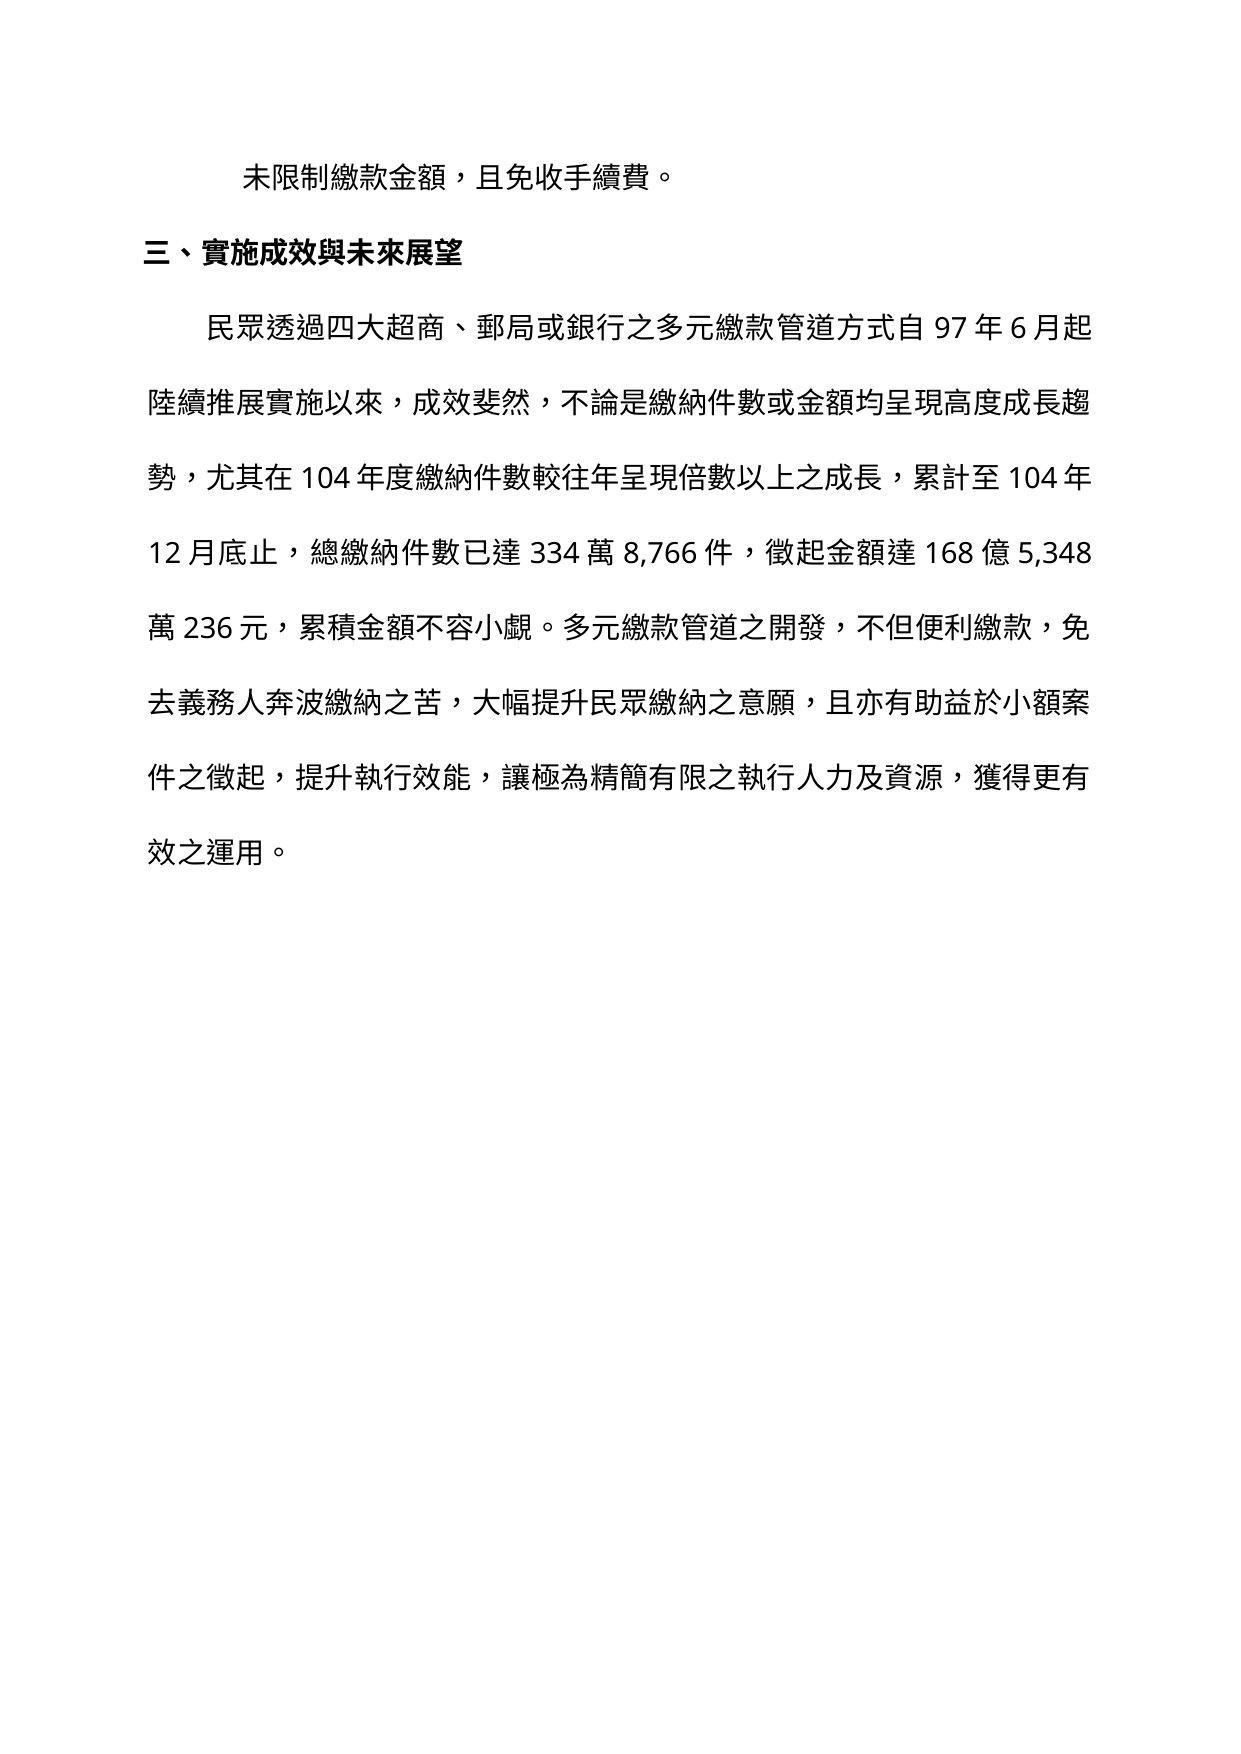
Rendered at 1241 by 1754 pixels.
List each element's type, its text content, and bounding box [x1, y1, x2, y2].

subtitle 三、實施成效與未來展望 [142, 213, 1092, 288]
subtitle 未限制繳款金額，且免收手續費。 [219, 138, 1092, 213]
text 民眾透過四大超商、郵局或銀行之多元繳款管道方式自97年6月起陸續推展實施以來，成效斐然，不論是繳納件數或金額均呈現高度成長趨勢，尤其在104年度繳納件數較往年呈現倍數以上之成長，累計至104年12月底止，總繳納件數已達334萬8,766件，徵起金額達168億5,348萬236元，累積金額不容小覷。多元繳款管道之開發，不但便利繳款，免去義務人奔波繳納之苦，大幅提升民眾繳納之意願，且亦有助益於小額案件之徵起，提升執行效能，讓極為精簡有限之執行人力及資源，獲得更有效之運用。 [148, 288, 1092, 888]
